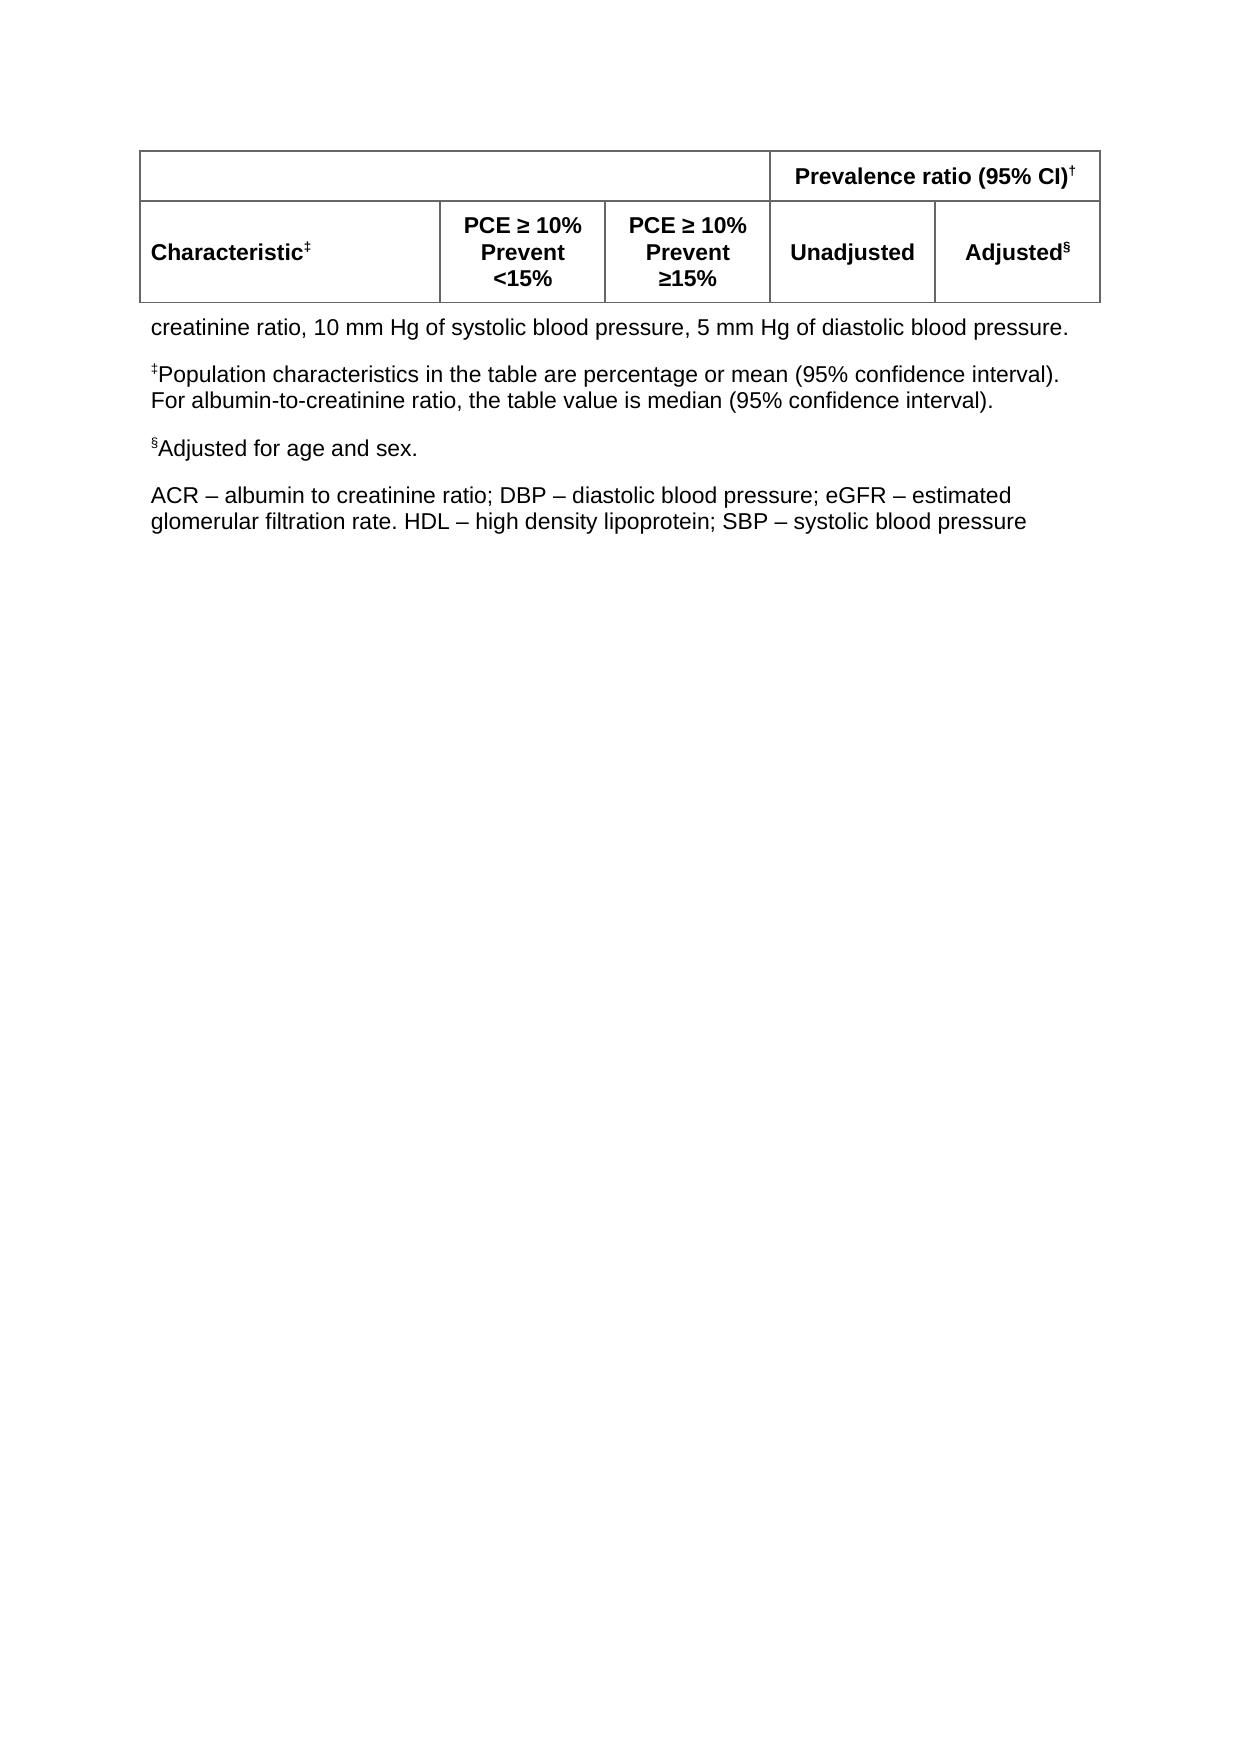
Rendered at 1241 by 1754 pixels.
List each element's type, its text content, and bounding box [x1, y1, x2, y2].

table_cell ‡Population characteristics in the table are percentage or mean (95% confidence interval). For albumin-to-creatinine ratio, the table value is median (95% confidence interval). [140, 351, 1100, 424]
table_cell ACR – albumin to creatinine ratio; DBP – diastolic blood pressure; eGFR – estimated glomerular filtration rate. HDL – high density lipoprotein; SBP – systolic blood pressure [140, 471, 1100, 545]
table_cell §Adjusted for age and sex. [140, 424, 1100, 471]
table_header Prevalence ratio (95% CI)† [771, 152, 1099, 200]
table_header [141, 152, 769, 200]
table_cell PCE ≥ 10% Prevent ≥15% [606, 202, 769, 302]
table_cell Adjusted§ [936, 202, 1099, 302]
table_cell Unadjusted [771, 202, 934, 302]
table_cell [140, 303, 1100, 351]
table_cell Characteristic‡ [141, 202, 439, 302]
table_cell PCE ≥ 10% Prevent <15% [441, 202, 604, 302]
